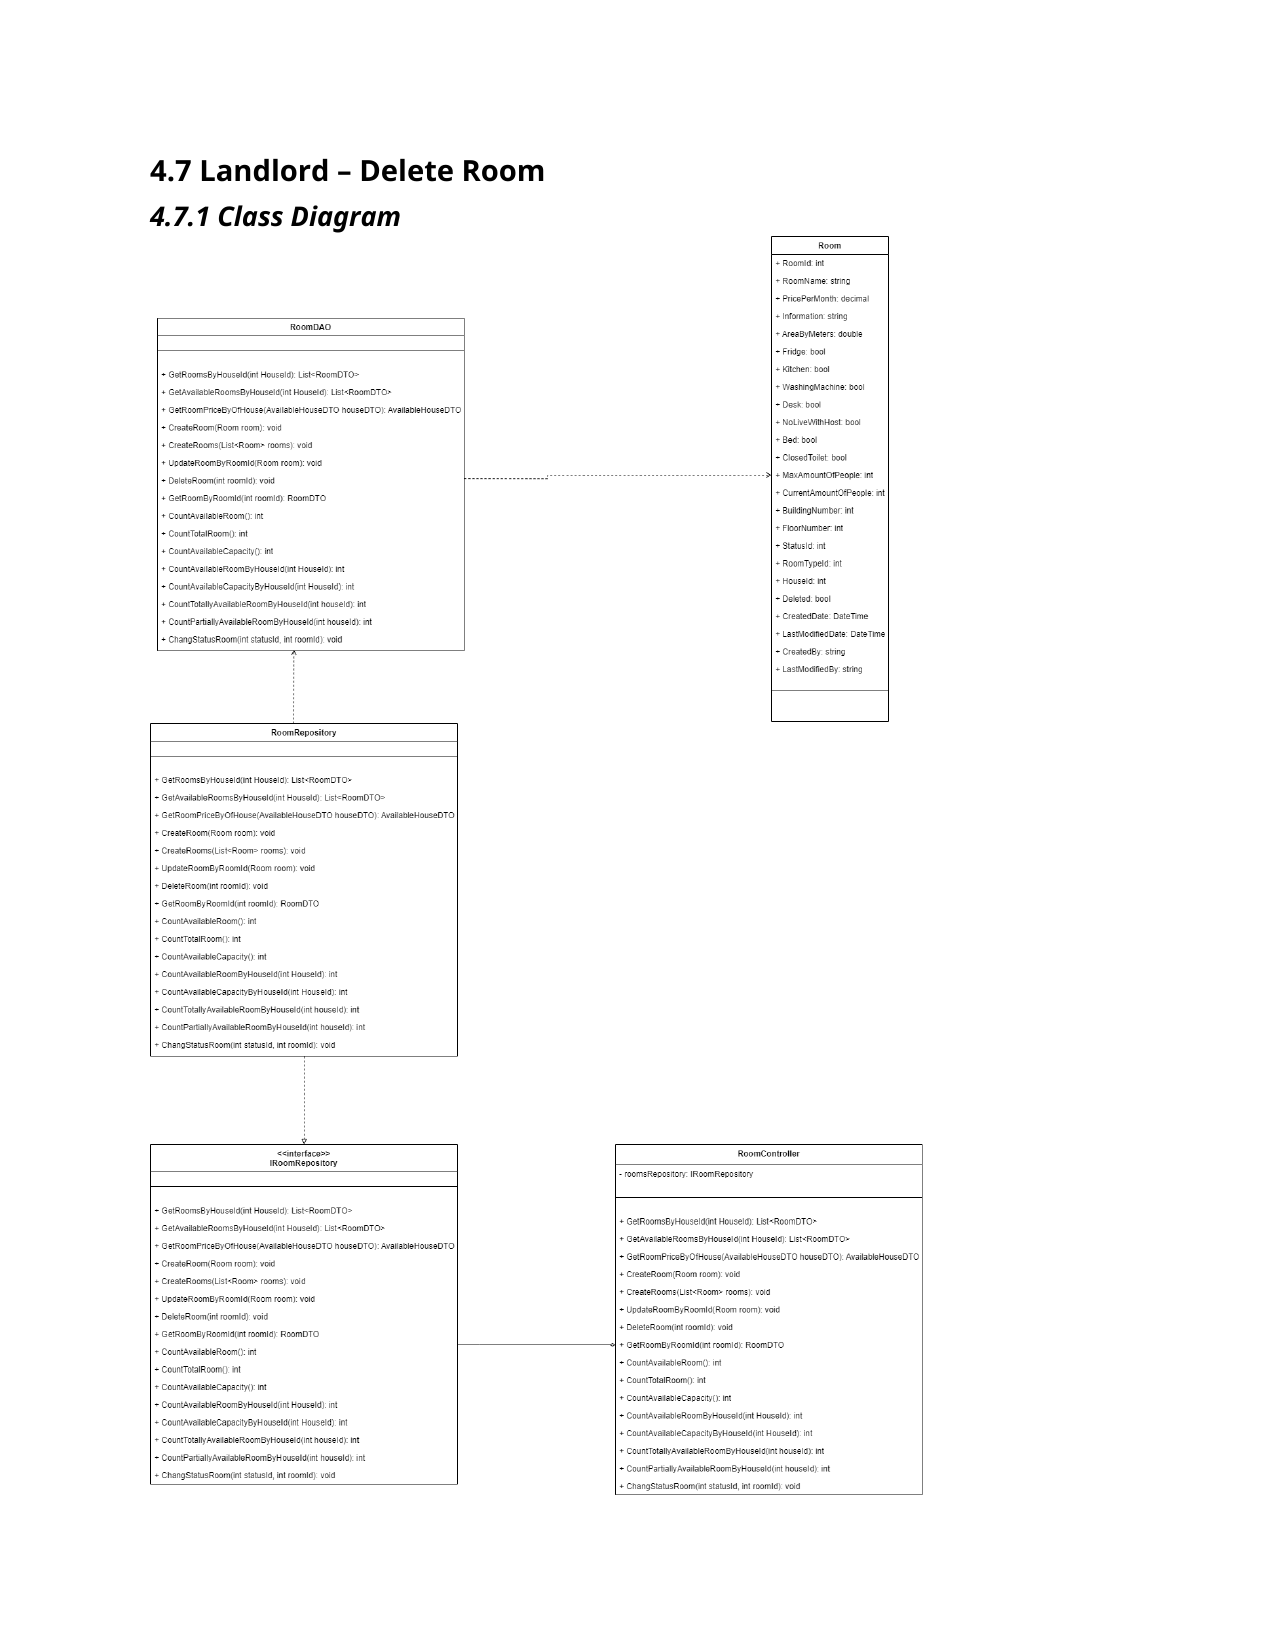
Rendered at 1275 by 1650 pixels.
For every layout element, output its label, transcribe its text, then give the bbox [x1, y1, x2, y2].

subtitle 4.7 Landlord – Delete Room [150, 150, 1125, 190]
subtitle 4.7.1 Class Diagram [150, 197, 1125, 234]
picture [150, 236, 923, 1497]
